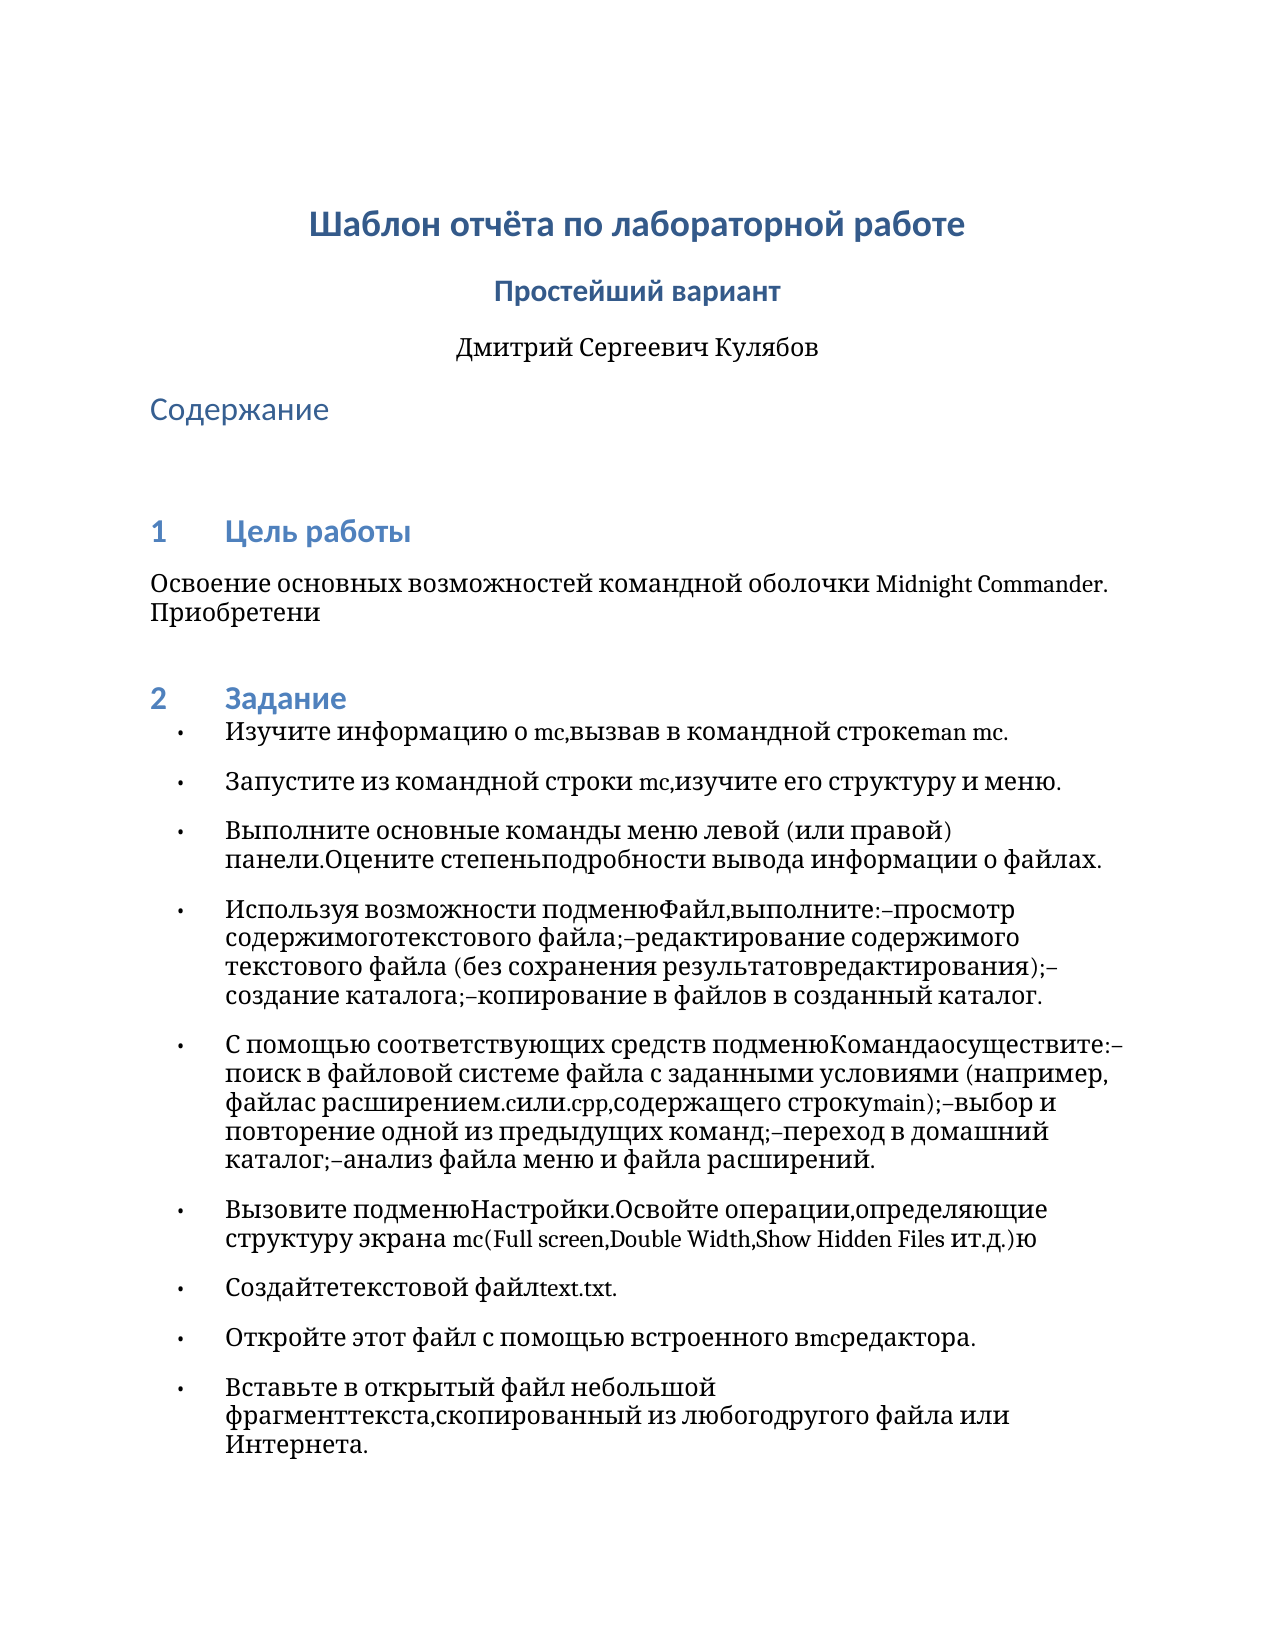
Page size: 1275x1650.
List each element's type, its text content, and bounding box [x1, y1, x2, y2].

list Изучите информацию о mc,вызвав в командной строкеman mc. [175, 718, 1125, 747]
text Освоение основных возможностей командной оболочки Midnight Commander. Приобретени [150, 570, 1125, 627]
list Используя возможности подменюФайл,выполните:–просмотр содержимоготекстового файла;–редактирование содержимого текстового файла (без сохранения результатовредактирования);–создание каталога;–копирование в файлов в созданный каталог. [175, 896, 1125, 1011]
subtitle Простейший вариант [150, 271, 1125, 309]
list Откройте этот файл с помощью встроенного вmcредактора. [175, 1324, 1125, 1353]
subtitle 2 Задание [150, 677, 1125, 718]
list С помощью соответствующих средств подменюКомандаосуществите:–поиск в файловой системе файла с заданными условиями (например, файлас расширением.cили.cpp,содержащего строкуmain);–выбор и повторение одной из предыдущих команд;–переход в домашний каталог;–анализ файла меню и файла расширений. [175, 1031, 1125, 1175]
list Вставьте в открытый файл небольшой фрагменттекста,скопированный из любогодругого файла или Интернета. [175, 1373, 1125, 1460]
list Вызовите подменюНастройки.Освойте операции,определяющие структуру экрана mc(Full screen,Double Width,Show Hidden Files ит.д.)ю [175, 1196, 1125, 1253]
text Дмитрий Сергеевич Кулябов [150, 334, 1125, 363]
subtitle 1 Цель работы [150, 510, 1125, 551]
list Создайтетекстовой файлtext.txt. [175, 1274, 1125, 1303]
title Шаблон отчёта по лабораторной работе [150, 200, 1125, 246]
list Запустите из командной строки mc,изучите его структуру и меню. [175, 768, 1125, 796]
list Выполните основные команды меню левой (или правой) панели.Оцените степеньподробности вывода информации о файлах. [175, 817, 1125, 875]
